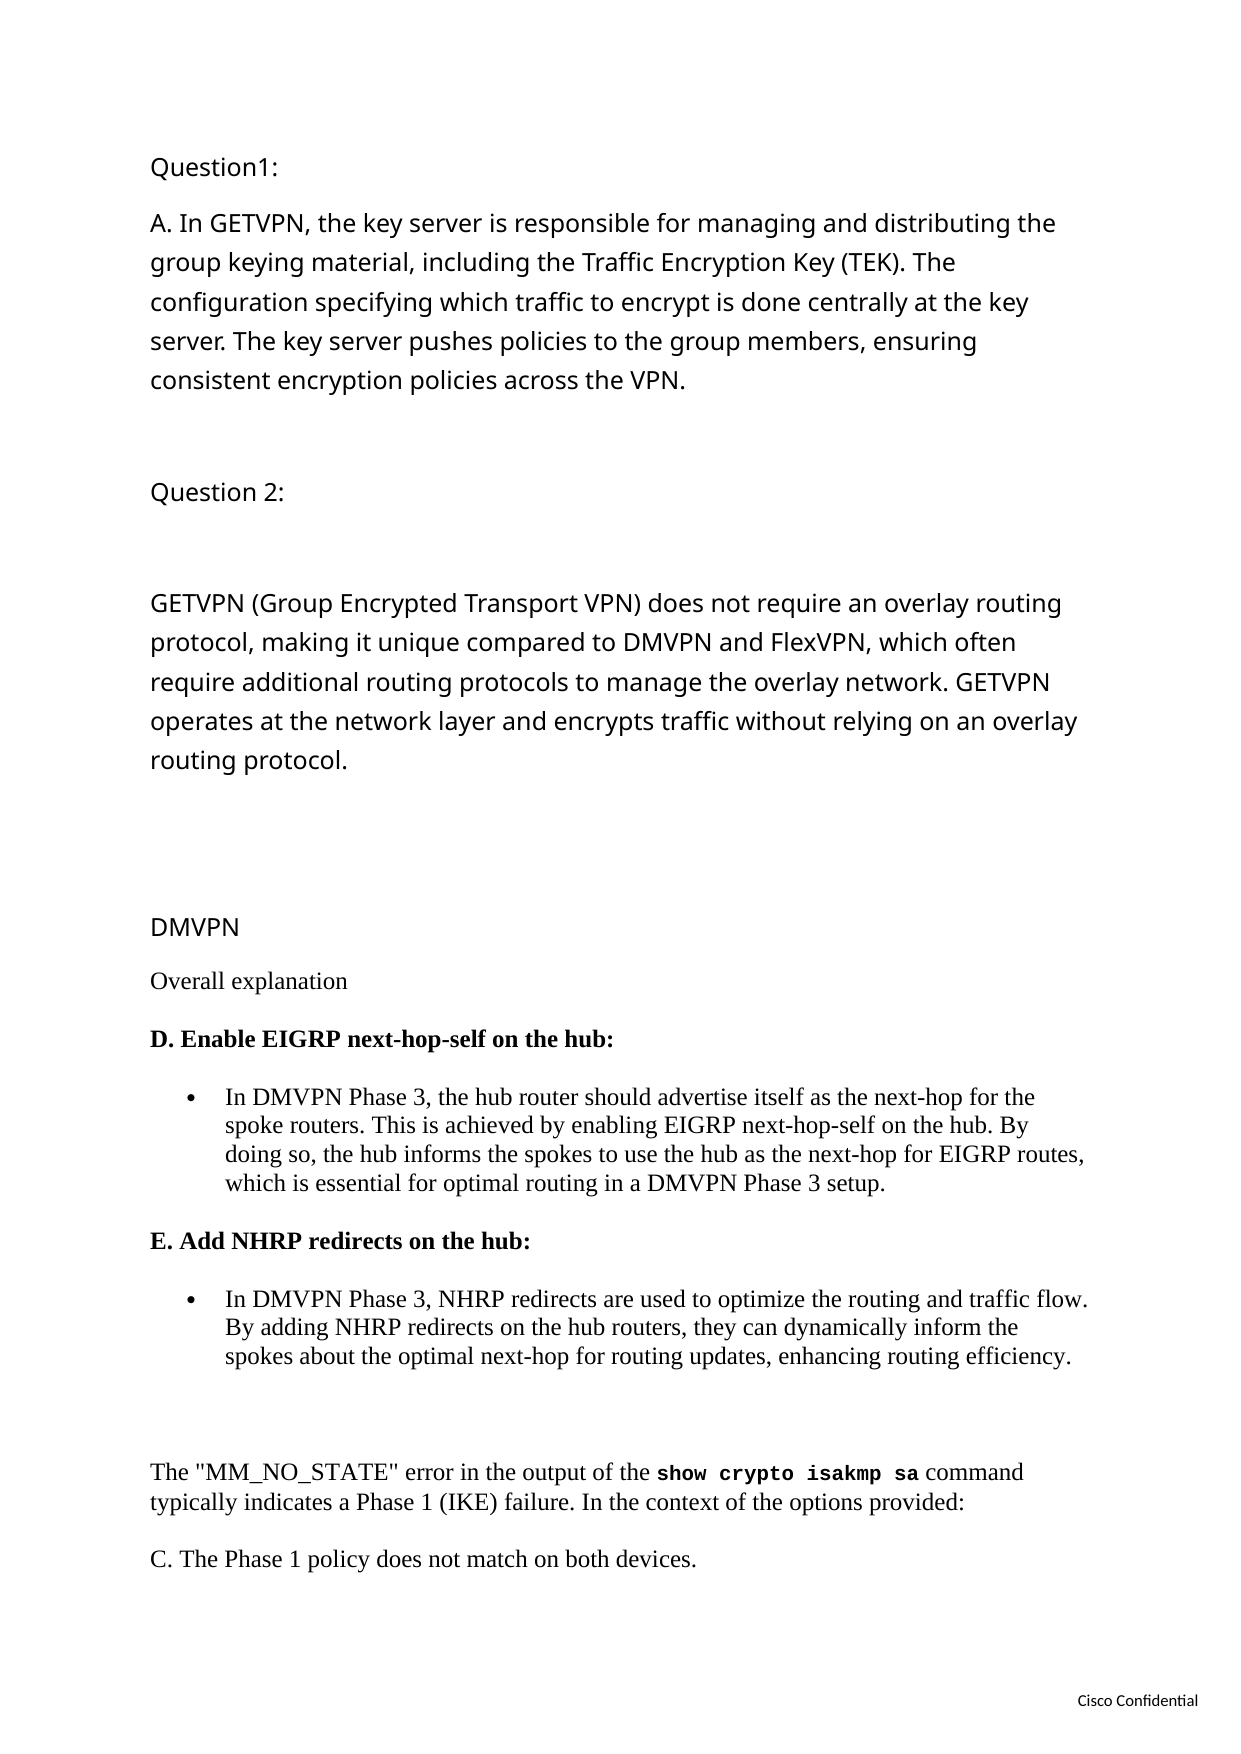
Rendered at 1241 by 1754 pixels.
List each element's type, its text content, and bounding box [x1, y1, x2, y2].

text Overall explanation [150, 966, 1090, 994]
text GETVPN (Group Encrypted Transport VPN) does not require an overlay routing protocol, making it unique compared to DMVPN and FlexVPN, which often require additional routing protocols to manage the overlay network. GETVPN operates at the network layer and encrypts traffic without relying on an overlay routing protocol. [150, 586, 1090, 777]
text Question1: [150, 150, 1090, 184]
list In DMVPN Phase 3, NHRP redirects are used to optimize the routing and traffic flow. By adding NHRP redirects on the hub routers, they can dynamically inform the spokes about the optimal next-hop for routing updates, enhancing routing efficiency. [187, 1284, 1090, 1370]
text E. Add NHRP redirects on the hub: [150, 1226, 1090, 1254]
text DMVPN [150, 910, 1090, 944]
list In DMVPN Phase 3, the hub router should advertise itself as the next-hop for the spoke routers. This is achieved by enabling EIGRP next-hop-self on the hub. By doing so, the hub informs the spokes to use the hub as the next-hop for EIGRP routes, which is essential for optimal routing in a DMVPN Phase 3 setup. [187, 1082, 1090, 1197]
text Question 2: [150, 474, 1090, 508]
text C. The Phase 1 policy does not match on both devices. [150, 1544, 1090, 1573]
text A. In GETVPN, the key server is responsible for managing and distributing the group keying material, including the Traffic Encryption Key (TEK). The configuration specifying which traffic to encrypt is done centrally at the key server. The key server pushes policies to the group members, ensuring consistent encryption policies across the VPN. [150, 206, 1090, 397]
text The "MM_NO_STATE" error in the output of the show crypto isakmp sa command typically indicates a Phase 1 (IKE) failure. In the context of the options provided: [150, 1457, 1090, 1515]
text D. Enable EIGRP next-hop-self on the hub: [150, 1024, 1090, 1052]
